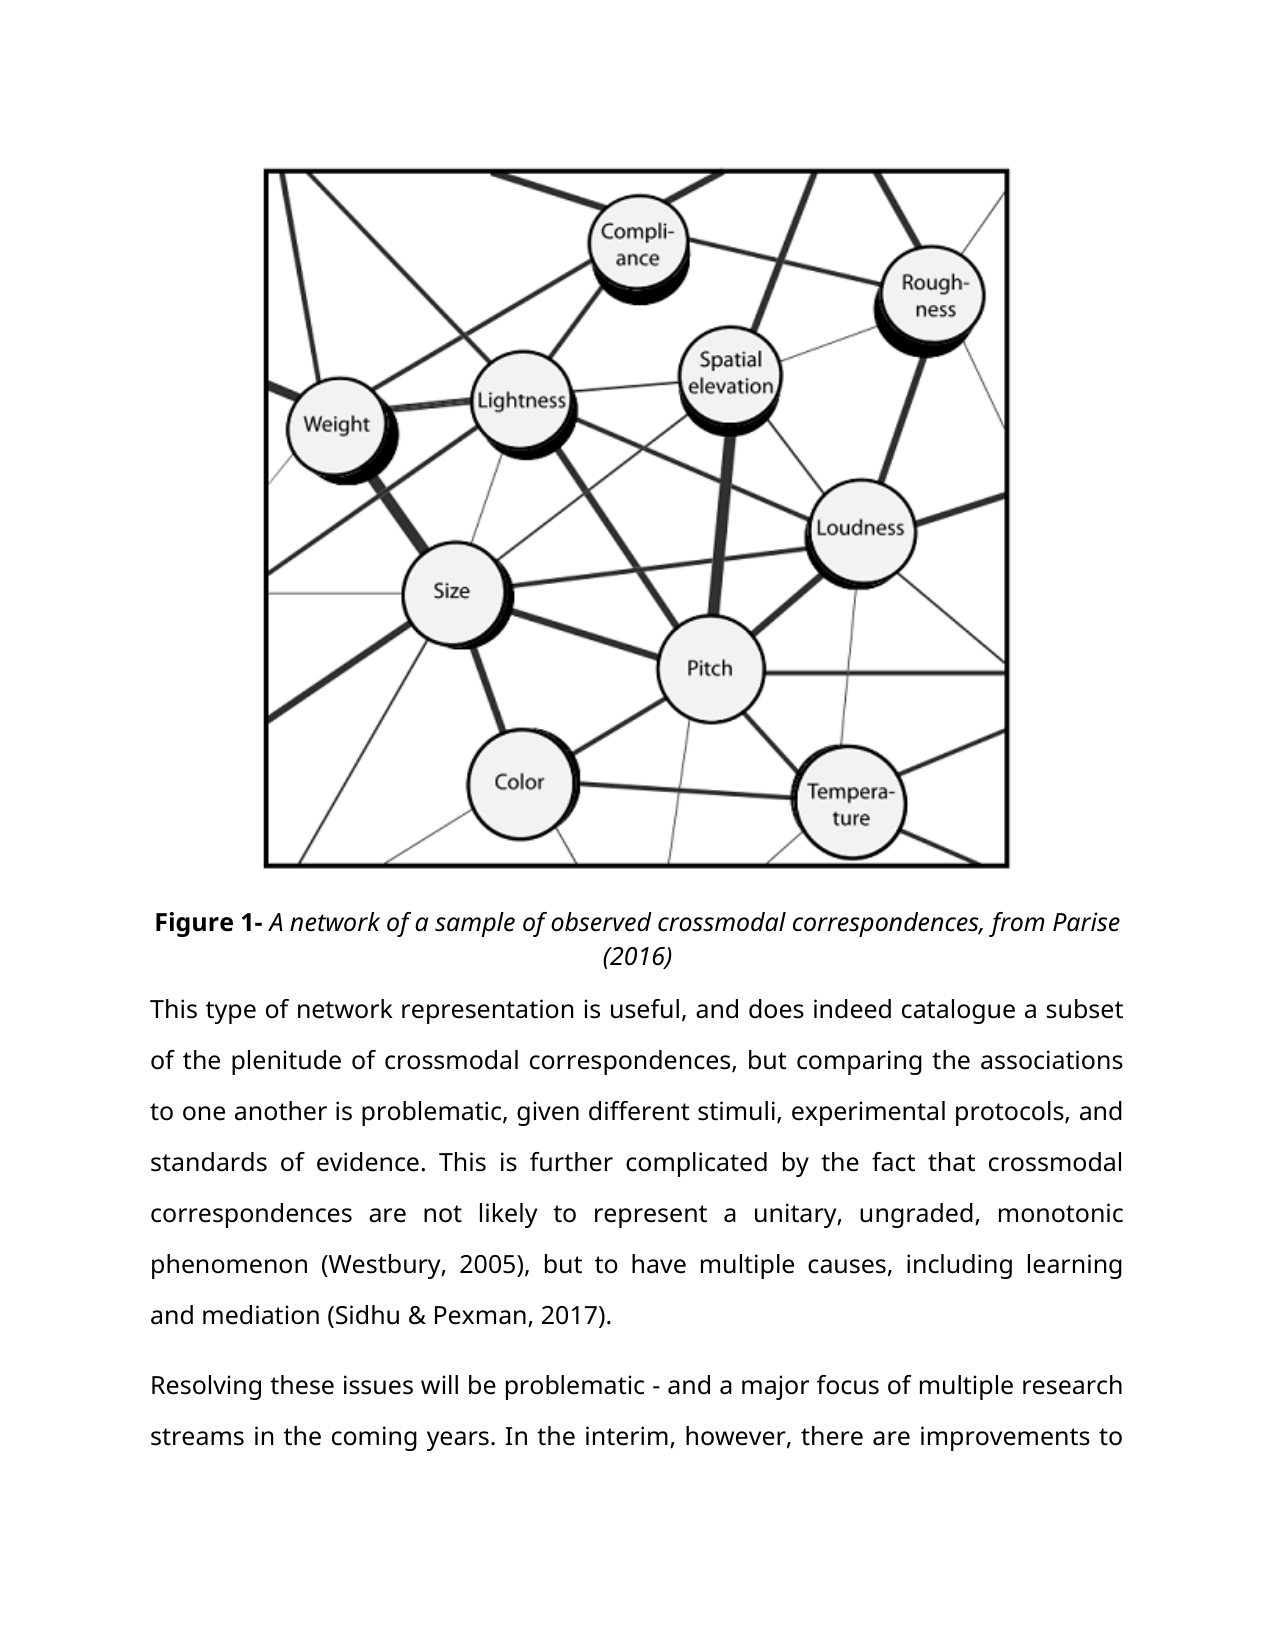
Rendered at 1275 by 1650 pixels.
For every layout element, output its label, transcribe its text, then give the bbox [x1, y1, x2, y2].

picture [250, 150, 1025, 886]
text Figure 1- A network of a sample of observed crossmodal correspondences, from Parise (2016) [150, 905, 1125, 973]
text This type of network representation is useful, and does indeed catalogue a subset of the plenitude of crossmodal correspondences, but comparing the associations to one another is problematic, given different stimuli, experimental protocols, and standards of evidence. This is further complicated by the fact that crossmodal correspondences are not likely to represent a unitary, ungraded, monotonic phenomenon (Westbury, 2005), but to have multiple causes, including learning and mediation (Sidhu & Pexman, 2017). [150, 992, 1125, 1332]
